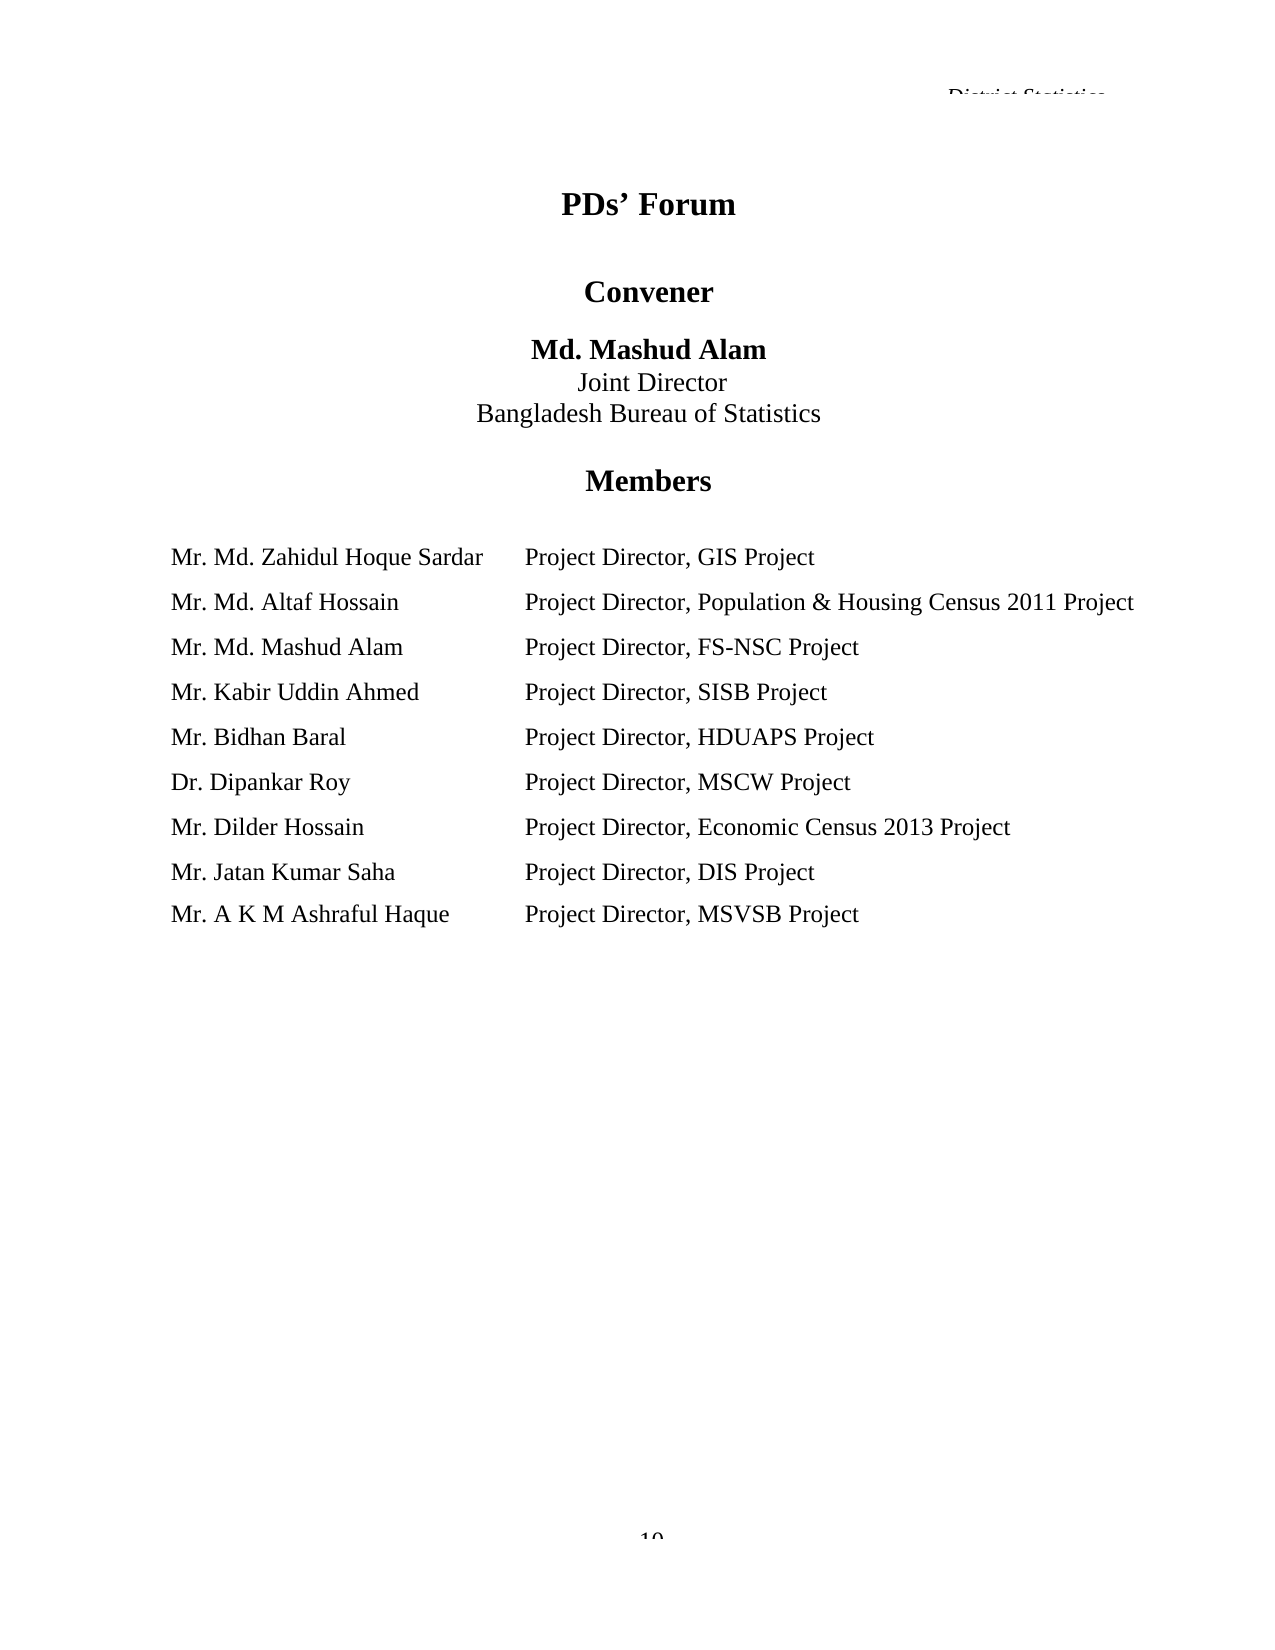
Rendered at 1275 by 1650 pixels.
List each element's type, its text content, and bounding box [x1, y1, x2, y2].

text Members [197, 462, 1099, 498]
text Md. Mashud Alam [531, 333, 1177, 366]
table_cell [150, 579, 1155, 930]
text Convener [198, 273, 1100, 309]
text Joint Director Bangladesh Bureau of Statistics [476, 366, 851, 429]
text PDs’ Forum [198, 185, 1100, 223]
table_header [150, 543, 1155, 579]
